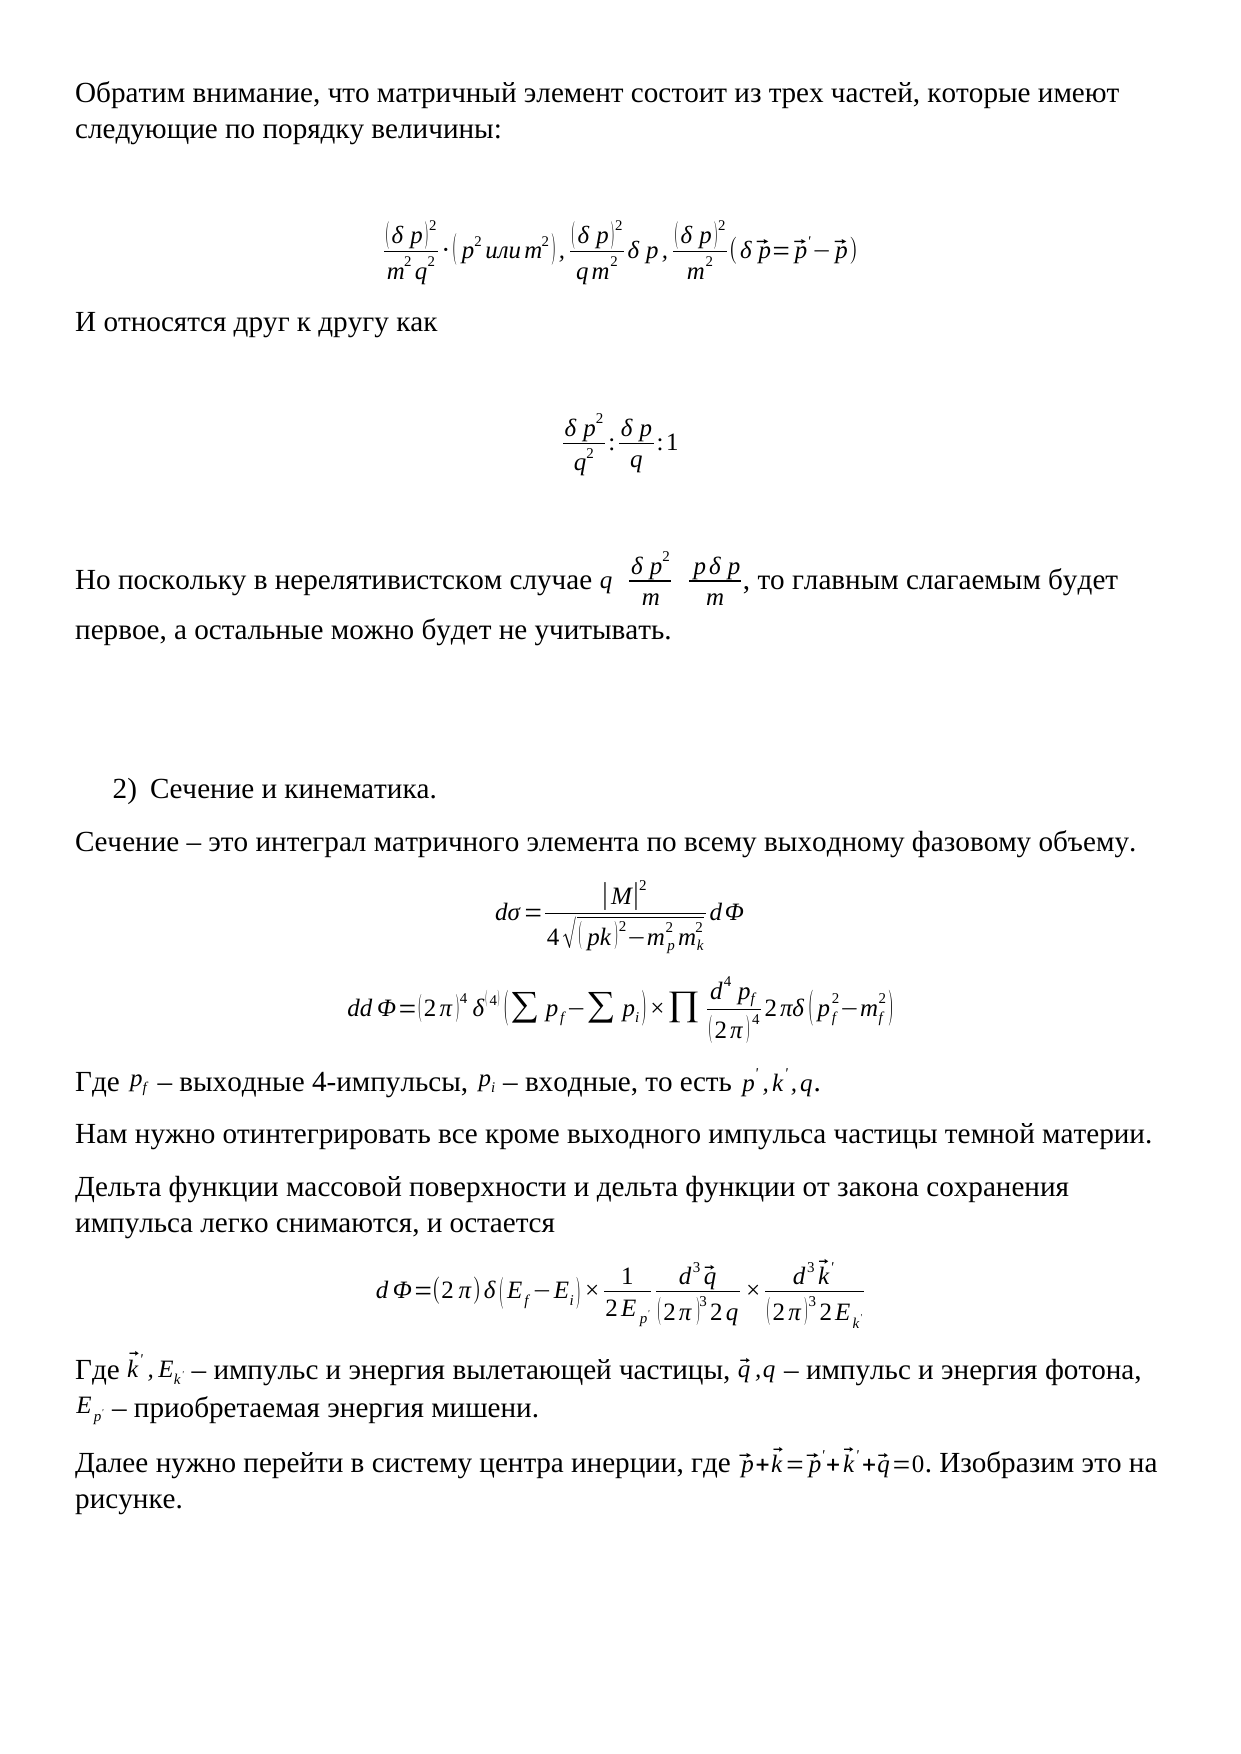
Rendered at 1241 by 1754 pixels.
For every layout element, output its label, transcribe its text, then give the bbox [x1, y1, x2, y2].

text Но поскольку в нерелятивистском случае , то главным слагаемым будет первое, а остальные можно будет не учитывать. [75, 547, 1165, 646]
text Где – импульс и энергия вылетающей частицы, – импульс и энергия фотона, – приобретаемая энергия мишени. [75, 1350, 1165, 1426]
text И относятся друг к другу как [75, 304, 1165, 338]
text Далее нужно перейти в систему центра инерции, где . Изобразим это на рисунке. [75, 1445, 1165, 1515]
text Сечение – это интеграл матричного элемента по всему выходному фазовому объему. [75, 824, 1165, 857]
text Дельта функции массовой поверхности и дельта функции от закона сохранения импульса легко снимаются, и остается [75, 1169, 1165, 1239]
text Нам нужно отинтегрировать все кроме выходного импульса частицы темной материи. [75, 1117, 1165, 1150]
text Обратим внимание, что матричный элемент состоит из трех частей, которые имеют следующие по порядку величины: [75, 75, 1165, 145]
list Сечение и кинематика. [112, 771, 1165, 804]
text Где – выходные 4-импульсы, – входные, то есть . [75, 1064, 1165, 1097]
